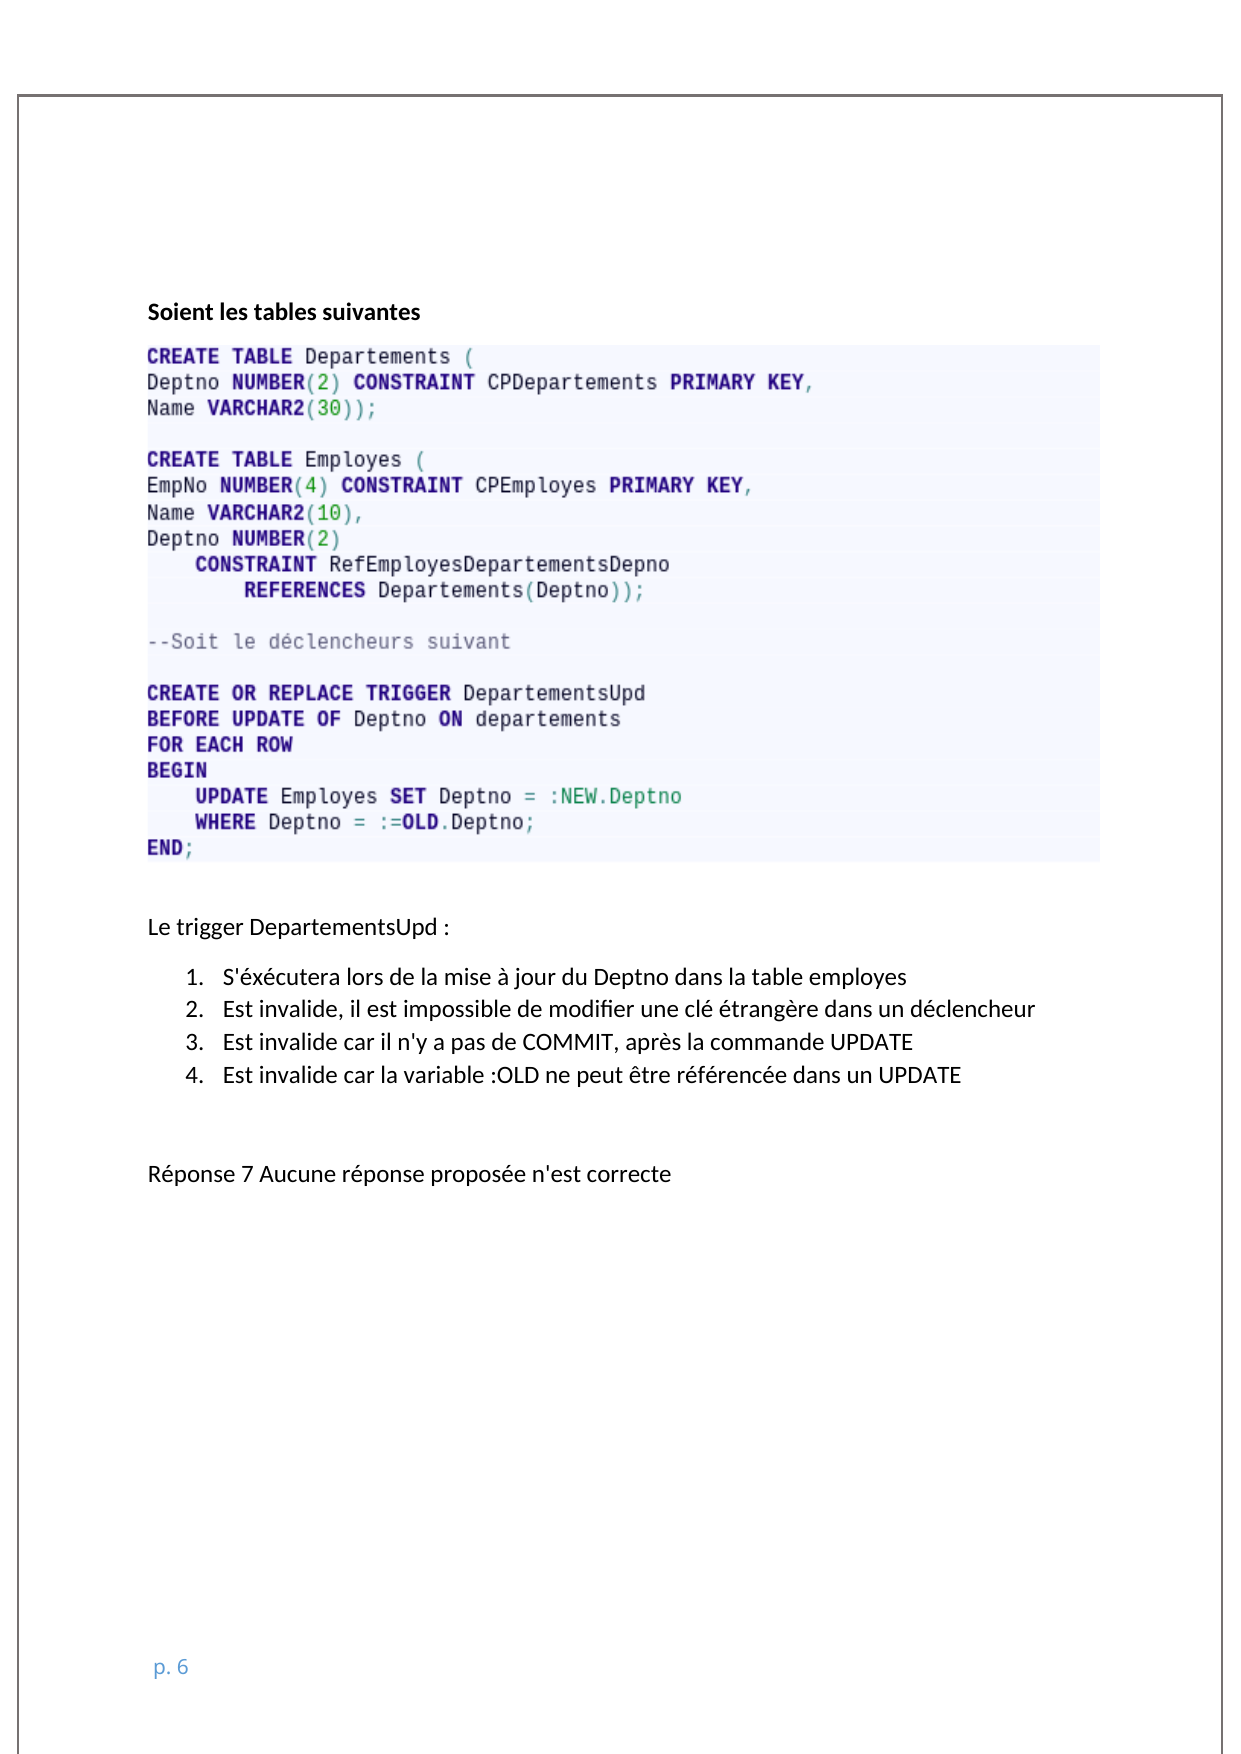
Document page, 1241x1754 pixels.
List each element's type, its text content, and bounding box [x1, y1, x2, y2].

text Réponse 7 Aucune réponse proposée n'est correcte [148, 1158, 1093, 1189]
text Soient les tables suivantes [148, 296, 1093, 327]
list Est invalide, il est impossible de modifier une clé étrangère dans un déclencheur [185, 993, 1093, 1024]
text Le trigger DepartementsUpd : [148, 911, 1093, 942]
list Est invalide car il n'y a pas de COMMIT, après la commande UPDATE [185, 1026, 1093, 1057]
list Est invalide car la variable :OLD ne peut être référencée dans un UPDATE [185, 1059, 1093, 1090]
list S'éxécutera lors de la mise à jour du Deptno dans la table employes [185, 961, 1093, 991]
